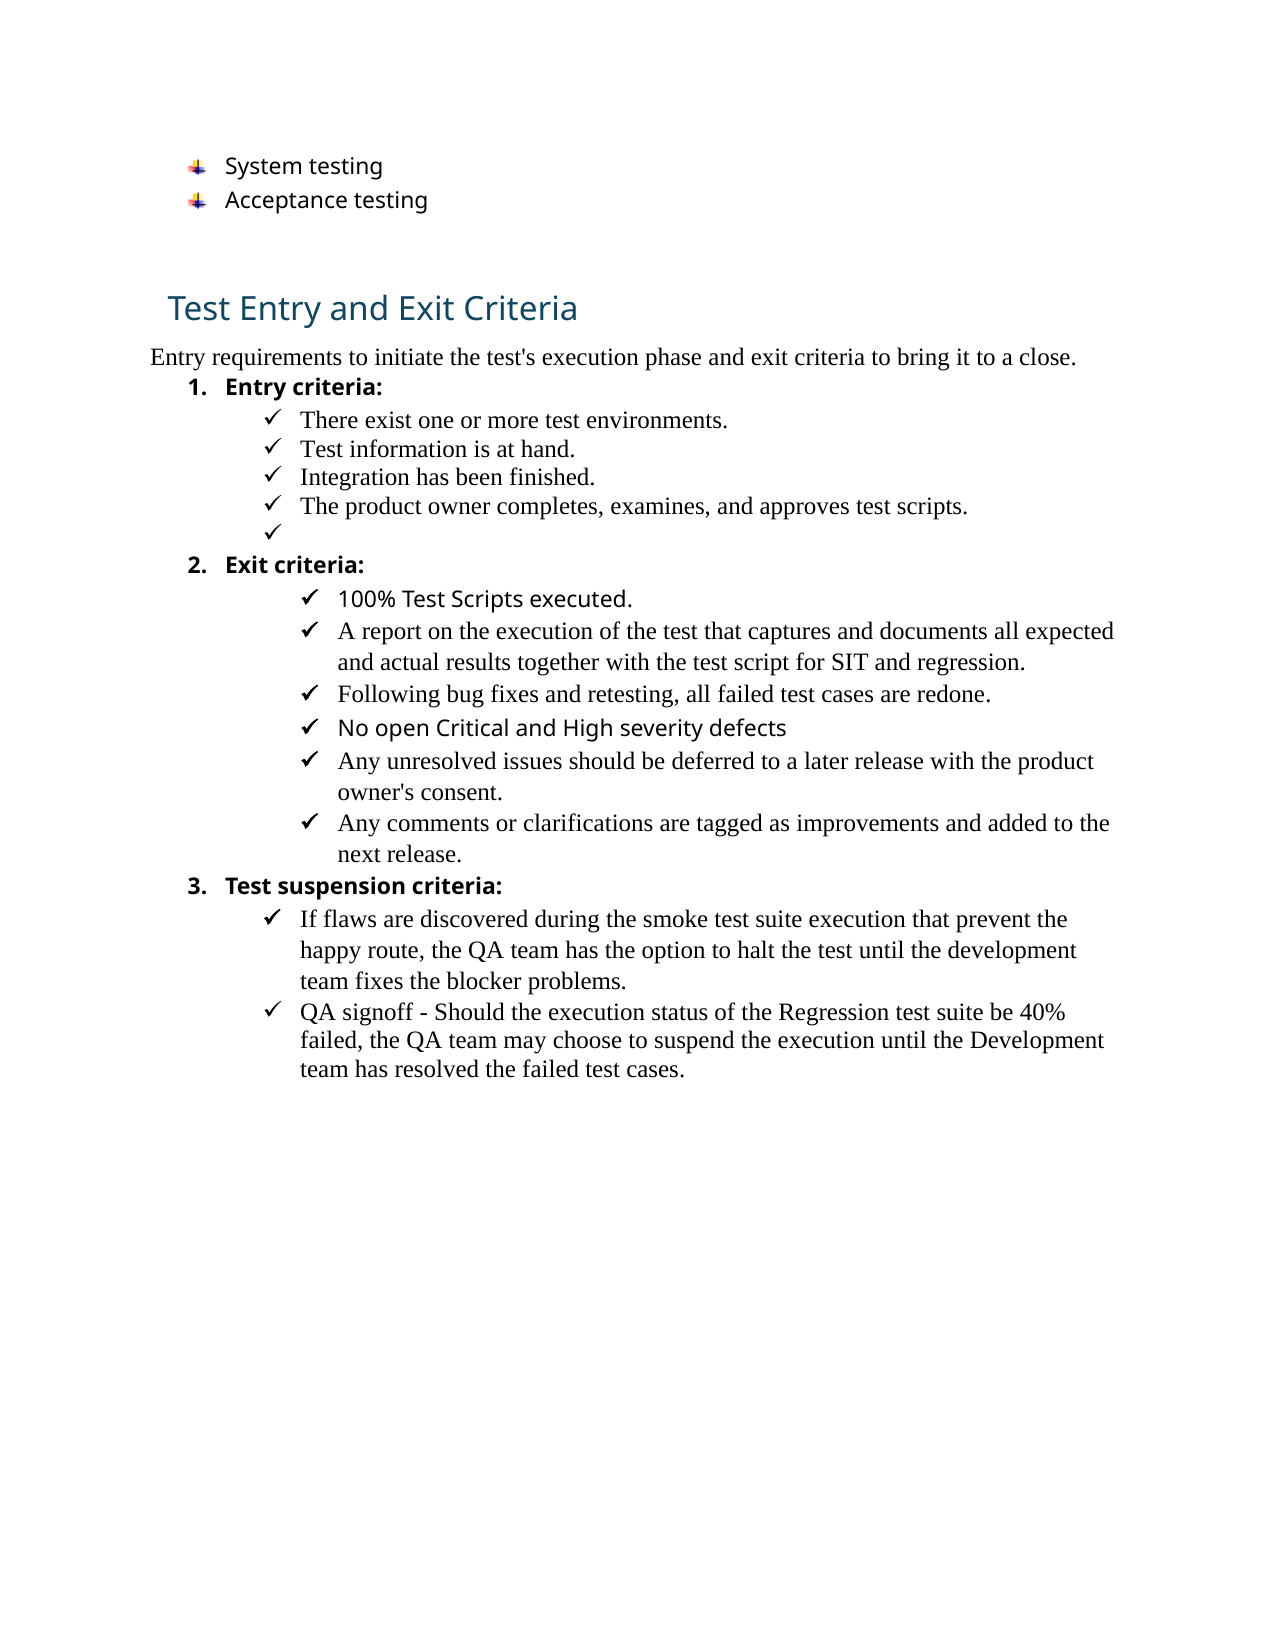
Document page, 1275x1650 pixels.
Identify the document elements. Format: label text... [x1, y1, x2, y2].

list Following bug fixes and retesting, all failed test cases are redone. [300, 678, 1125, 709]
list System testing [187, 150, 1125, 181]
list Entry criteria: [187, 371, 1125, 402]
list 100% Test Scripts executed. [300, 582, 1125, 614]
text Entry requirements to initiate the test's execution phase and exit criteria to bring it to a close. [150, 342, 1125, 371]
list No open Critical and High severity defects [300, 712, 1125, 743]
list QA signoff - Should the execution status of the Regression test suite be 40% failed, the QA team may choose to suspend the execution until the Development team has resolved the failed test cases. [262, 997, 1125, 1083]
list The product owner completes, examines, and approves test scripts. [262, 491, 1125, 520]
list Acceptance testing [187, 184, 1125, 215]
list Integration has been finished. [262, 462, 1125, 491]
picture [188, 191, 206, 209]
list Test information is at hand. [262, 434, 1125, 462]
subtitle Test Entry and Exit Criteria [150, 284, 1125, 330]
list There exist one or more test environments. [262, 405, 1125, 434]
list Test suspension criteria: [187, 870, 1125, 901]
list Any unresolved issues should be deferred to a later release with the product owner's consent. [300, 746, 1125, 806]
list Any comments or clarifications are tagged as improvements and added to the next release. [300, 808, 1125, 868]
list Exit criteria: [187, 549, 1125, 580]
list A report on the execution of the test that captures and documents all expected and actual results together with the test script for SIT and regression. [300, 616, 1125, 676]
list If flaws are discovered during the smoke test suite execution that prevent the happy route, the QA team has the option to halt the test until the development team fixes the blocker problems. [262, 904, 1125, 994]
picture [188, 158, 206, 175]
